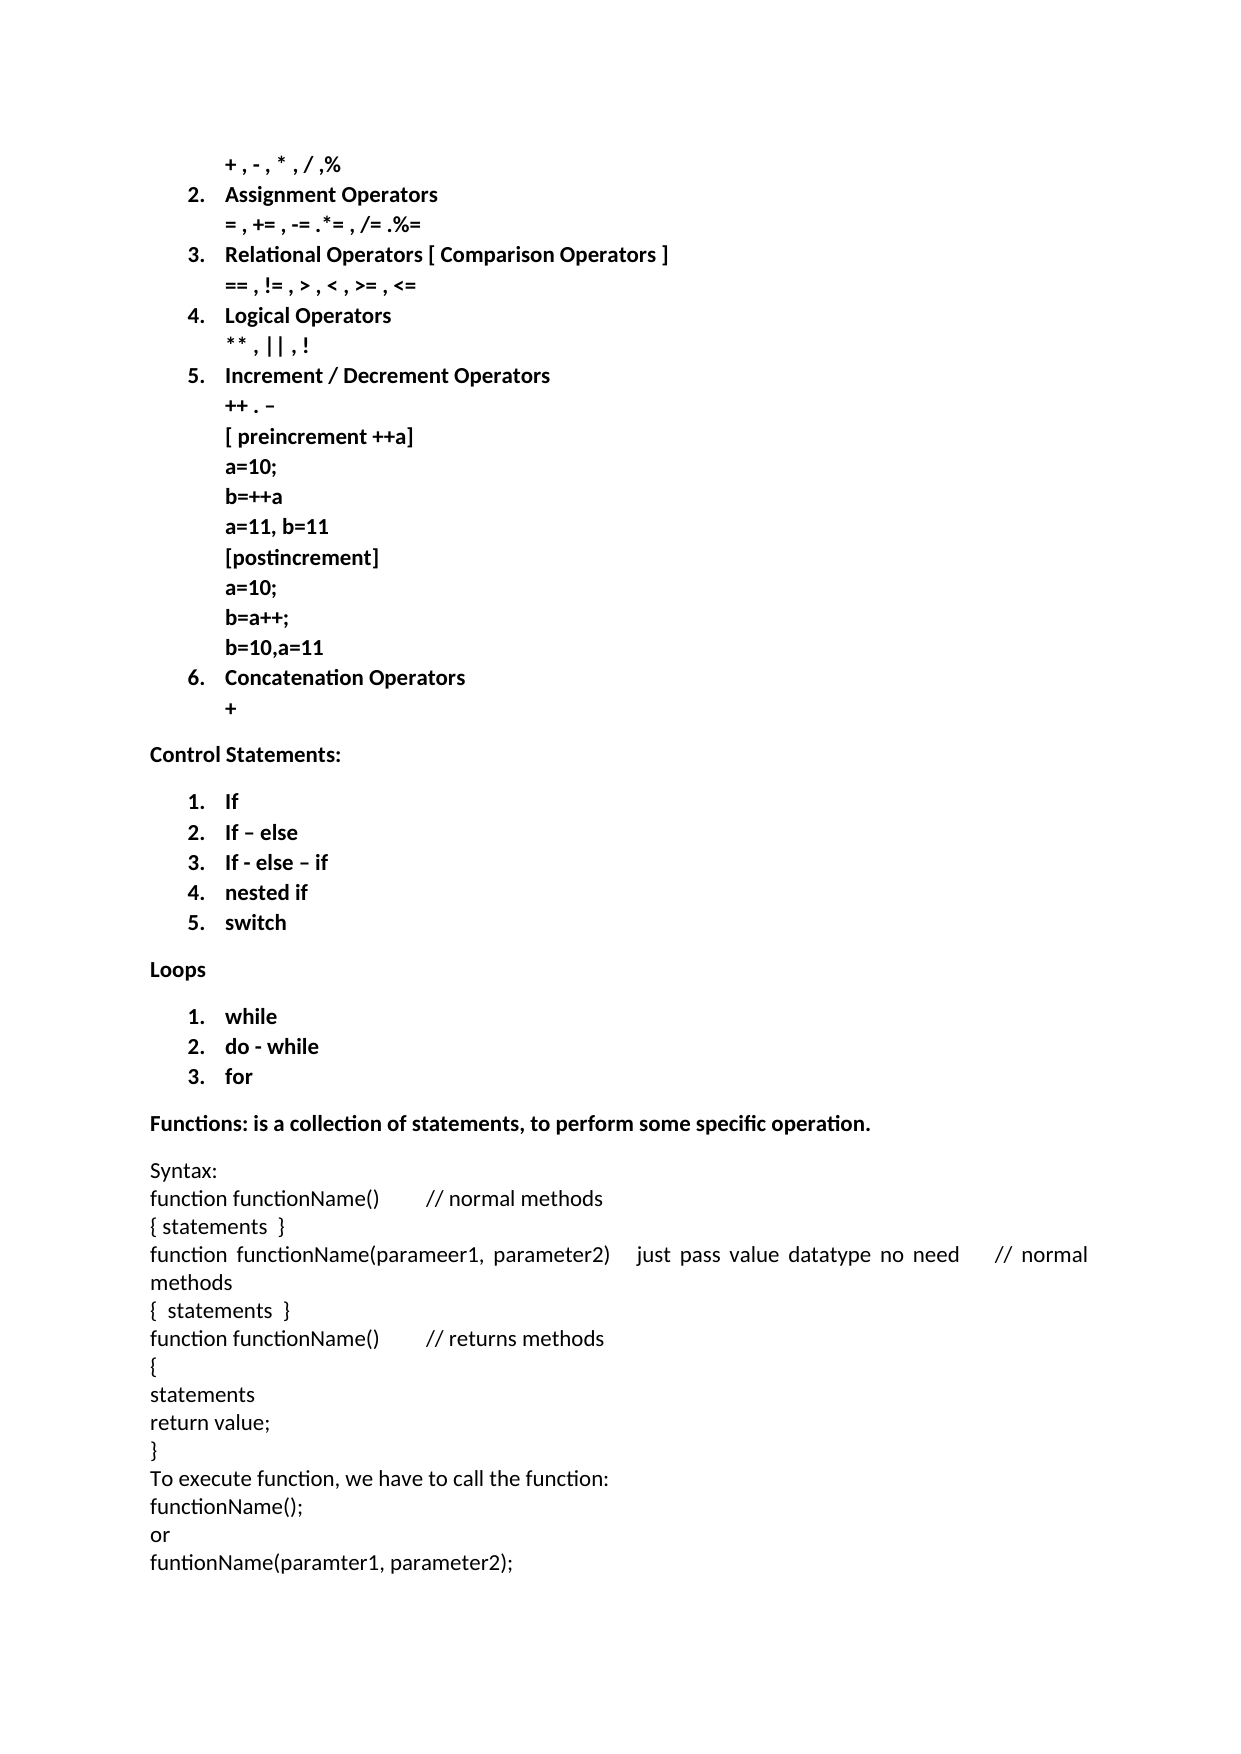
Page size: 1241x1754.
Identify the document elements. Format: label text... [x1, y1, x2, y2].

list Increment / Decrement Operators [187, 361, 1090, 389]
list Concatenation Operators [187, 663, 1090, 692]
list + [225, 694, 1090, 722]
text statements [150, 1380, 1090, 1408]
list b=++a [225, 482, 1090, 510]
text Syntax: [150, 1156, 1090, 1184]
text function functionName() // normal methods [150, 1184, 1090, 1212]
text { [150, 1352, 1090, 1380]
list for [187, 1062, 1090, 1091]
list b=a++; [225, 603, 1090, 631]
text } [150, 1436, 1090, 1464]
list a=11, b=11 [225, 512, 1090, 541]
list = , += , -= .*= , /= .%= [225, 210, 1090, 238]
text return value; [150, 1408, 1090, 1436]
text functionName(); [150, 1492, 1090, 1521]
list == , != , > , < , >= , <= [225, 271, 1090, 299]
list a=10; [225, 573, 1090, 601]
text function functionName() // returns methods [150, 1324, 1090, 1352]
list + , - , * , / ,% [225, 150, 1090, 178]
list Assignment Operators [187, 180, 1090, 208]
list nested if [187, 878, 1090, 906]
list If [187, 787, 1090, 816]
list Relational Operators [ Comparison Operators ] [187, 241, 1090, 269]
text funtionName(paramter1, parameter2); [150, 1548, 1090, 1577]
list If – else [187, 818, 1090, 846]
list [postincrement] [225, 543, 1090, 571]
list switch [187, 908, 1090, 936]
list while [187, 1002, 1090, 1030]
text Loops [150, 955, 1090, 983]
text To execute function, we have to call the function: [150, 1464, 1090, 1492]
list b=10,a=11 [225, 633, 1090, 661]
list do - while [187, 1032, 1090, 1060]
text Control Statements: [150, 741, 1090, 769]
text { statements } [150, 1296, 1090, 1324]
text or [150, 1521, 1090, 1548]
list If - else – if [187, 848, 1090, 876]
list ++ . – [225, 392, 1090, 420]
list [ preincrement ++a] [225, 422, 1090, 450]
text function functionName(parameer1, parameter2) just pass value datatype no need // normal methods [150, 1240, 1090, 1296]
text Functions: is a collection of statements, to perform some specific operation. [150, 1109, 1090, 1137]
list Logical Operators [187, 301, 1090, 329]
text { statements } [150, 1212, 1090, 1240]
list a=10; [225, 452, 1090, 480]
list ** , || , ! [225, 331, 1090, 359]
